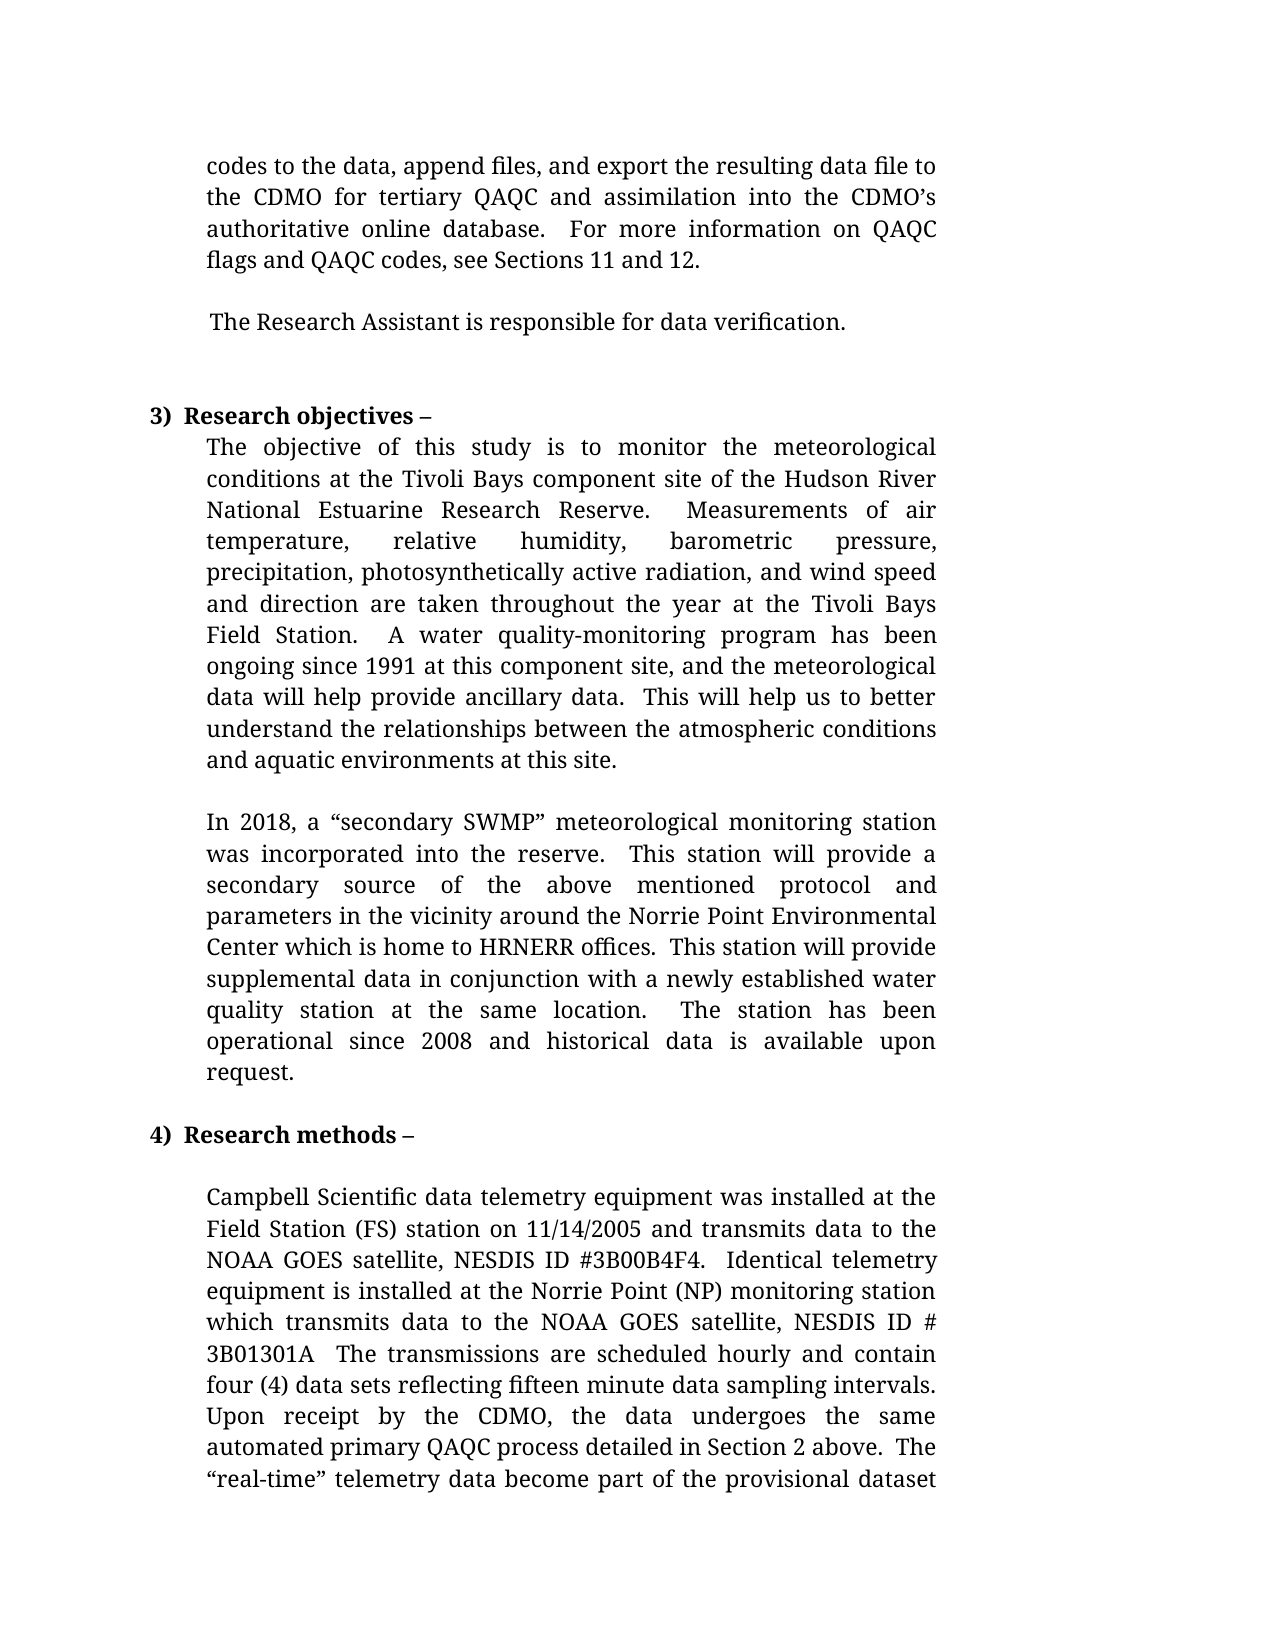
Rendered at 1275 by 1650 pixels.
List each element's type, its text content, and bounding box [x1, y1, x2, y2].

text The objective of this study is to monitor the meteorological conditions at the Tivoli Bays component site of the Hudson River National Estuarine Research Reserve. Measurements of air temperature, relative humidity, barometric pressure, precipitation, photosynthetically active radiation, and wind speed and direction are taken throughout the year at the Tivoli Bays Field Station. A water quality-monitoring program has been ongoing since 1991 at this component site, and the meteorological data will help provide ancillary data. This will help us to better understand the relationships between the atmospheric conditions and aquatic environments at this site. [206, 431, 937, 775]
text The Research Assistant is responsible for data verification. [150, 306, 1031, 337]
text In 2018, a “secondary SWMP” meteorological monitoring station was incorporated into the reserve. This station will provide a secondary source of the above mentioned protocol and parameters in the vicinity around the Norrie Point Environmental Center which is home to HRNERR offices. This station will provide supplemental data in conjunction with a newly established water quality station at the same location. The station has been operational since 2008 and historical data is available upon request. [206, 806, 937, 1087]
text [206, 1181, 937, 1494]
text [206, 150, 937, 275]
text 4) Research methods – [150, 1119, 1031, 1150]
text 3) Research objectives – [150, 400, 1031, 431]
